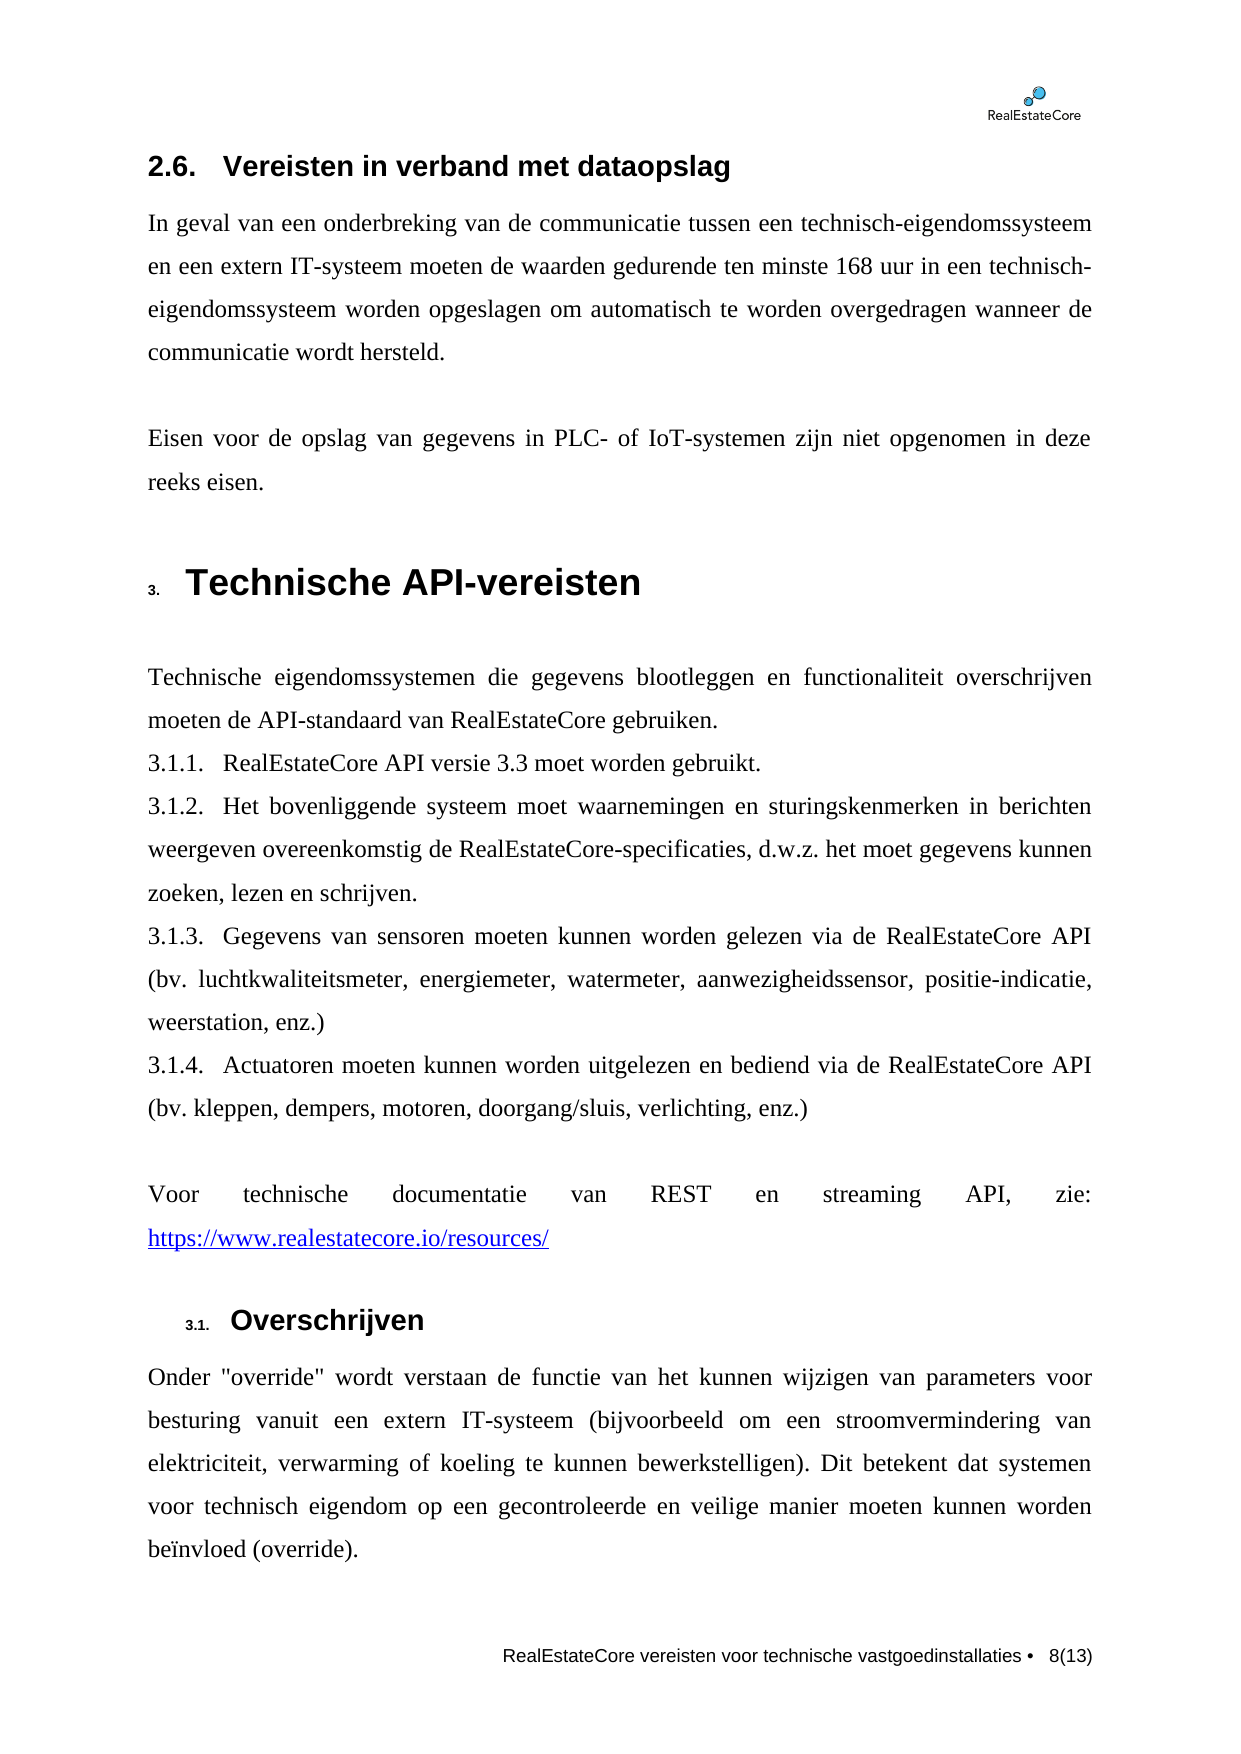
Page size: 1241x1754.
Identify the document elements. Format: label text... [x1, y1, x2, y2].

subtitle Technische API-vereisten [148, 560, 1093, 603]
text Eisen voor de opslag van gegevens in PLC- of IoT-systemen zijn niet opgenomen in deze reeks eisen. [148, 423, 1093, 495]
text Voor technische documentatie van REST en streaming API, zie: https://www.realestatecore.io/resources/ [148, 1179, 1093, 1251]
text 3.1.3. Gegevens van sensoren moeten kunnen worden gelezen via de RealEstateCore API (bv. luchtkwaliteitsmeter, energiemeter, watermeter, aanwezigheidssensor, positie-indicatie, weerstation, enz.) [148, 921, 1093, 1036]
text 3.1.2. Het bovenliggende systeem moet waarnemingen en sturingskenmerken in berichten weergeven overeenkomstig de RealEstateCore-specificaties, d.w.z. het moet gegevens kunnen zoeken, lezen en schrijven. [148, 791, 1093, 906]
text Technische eigendomssystemen die gegevens blootleggen en functionaliteit overschrijven moeten de API-standaard van RealEstateCore gebruiken. [148, 662, 1093, 734]
text In geval van een onderbreking van de communicatie tussen een technisch-eigendomssysteem en een extern IT-systeem moeten de waarden gedurende ten minste 168 uur in een technisch-eigendomssysteem worden opgeslagen om automatisch te worden overgedragen wanneer de communicatie wordt hersteld. [148, 208, 1093, 366]
text Onder "override" wordt verstaan de functie van het kunnen wijzigen van parameters voor besturing vanuit een extern IT-systeem (bijvoorbeeld om een stroomvermindering van elektriciteit, verwarming of koeling te kunnen bewerkstelligen). Dit betekent dat systemen voor technisch eigendom op een gecontroleerde en veilige manier moeten kunnen worden beïnvloed (override). [148, 1362, 1093, 1563]
subtitle Vereisten in verband met dataopslag [148, 149, 1093, 183]
text 3.1.1. RealEstateCore API versie 3.3 moet worden gebruikt. [148, 748, 1093, 777]
picture [976, 73, 1093, 135]
text 3.1.4. Actuatoren moeten kunnen worden uitgelezen en bediend via de RealEstateCore API (bv. kleppen, dempers, motoren, doorgang/sluis, verlichting, enz.) [148, 1050, 1093, 1122]
subtitle Overschrijven [185, 1303, 1093, 1337]
